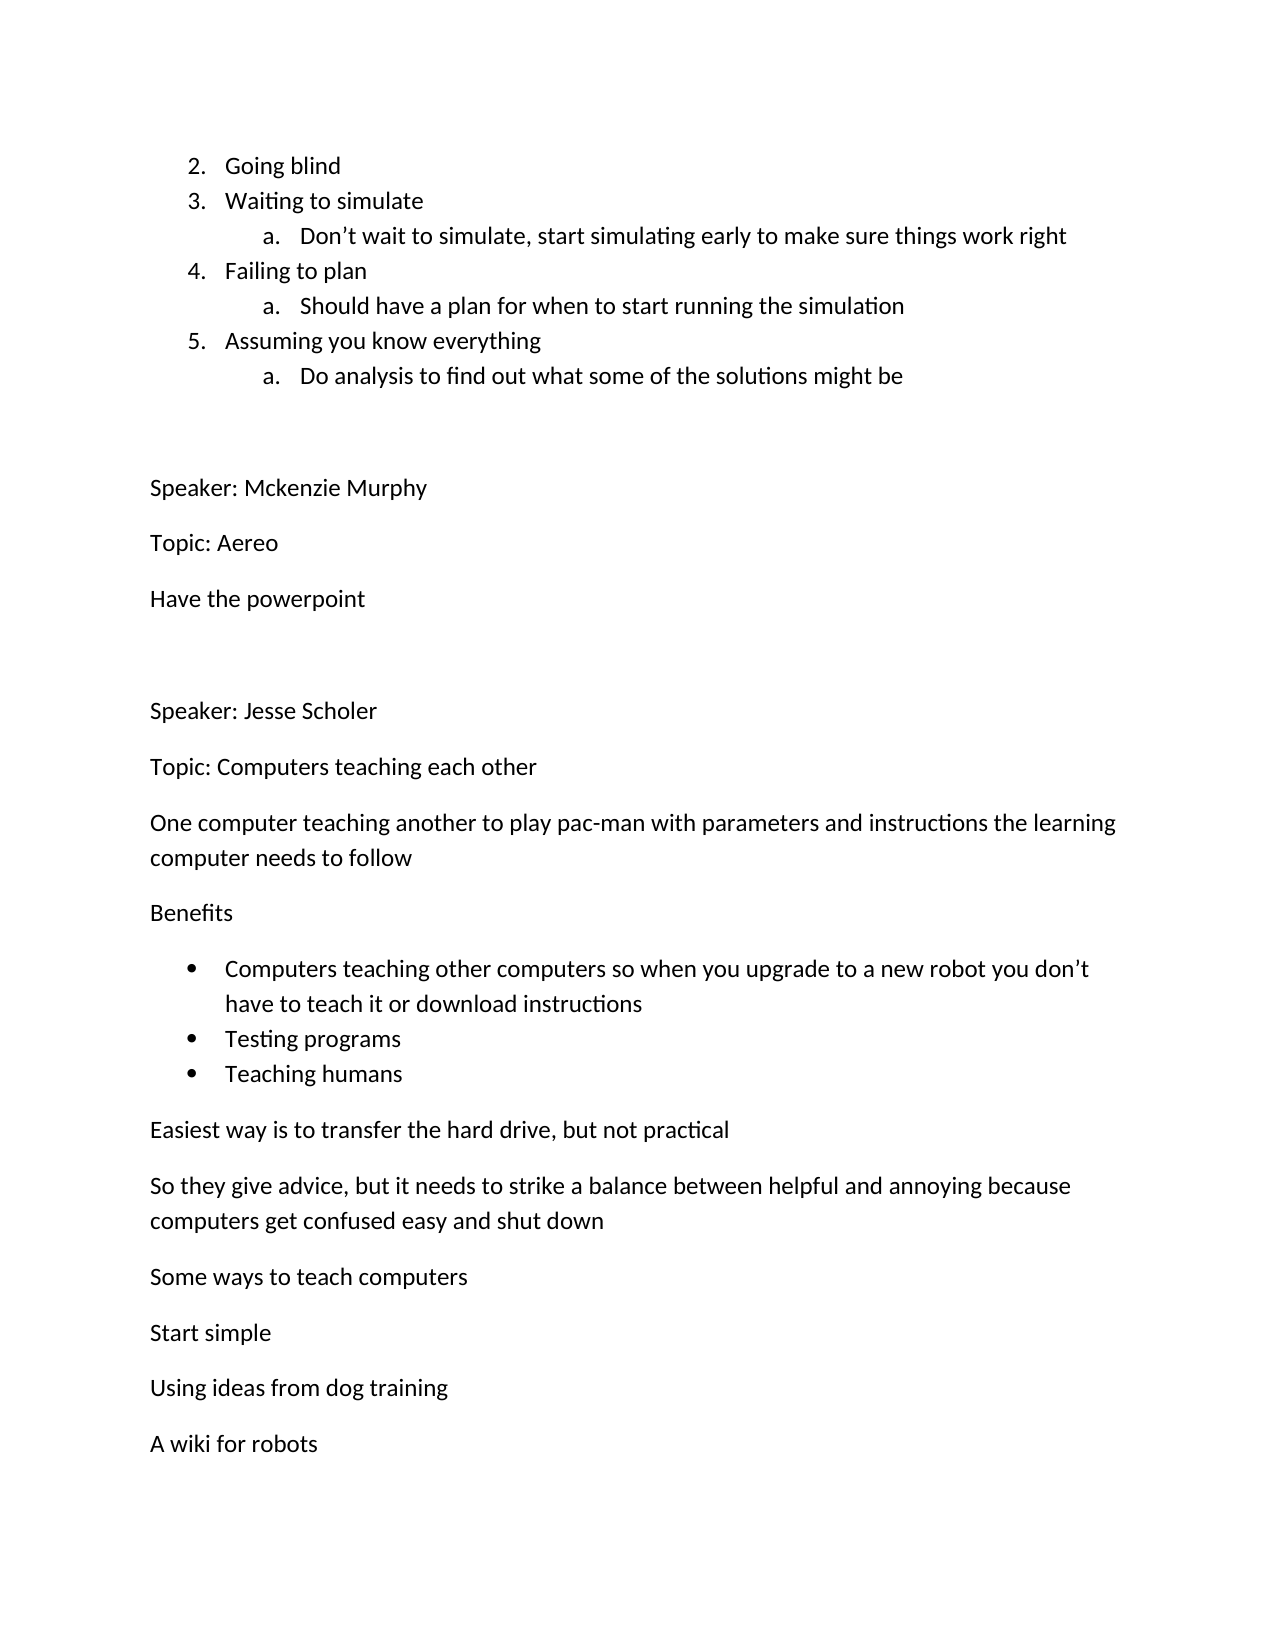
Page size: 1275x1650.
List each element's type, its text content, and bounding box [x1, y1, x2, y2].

text So they give advice, but it needs to strike a balance between helpful and annoying because computers get confused easy and shut down [150, 1170, 1125, 1236]
text Speaker: Mckenzie Murphy [150, 472, 1125, 502]
text Speaker: Jesse Scholer [150, 695, 1125, 726]
list Teaching humans [187, 1058, 1125, 1089]
text Start simple [150, 1317, 1125, 1347]
text Have the powerpoint [150, 583, 1125, 614]
text Using ideas from dog training [150, 1372, 1125, 1403]
list Waiting to simulate [187, 185, 1125, 216]
list Going blind [187, 150, 1125, 181]
text Some ways to teach computers [150, 1261, 1125, 1291]
list Failing to plan [187, 255, 1125, 286]
text A wiki for robots [150, 1428, 1125, 1459]
text Easiest way is to transfer the hard drive, but not practical [150, 1114, 1125, 1145]
list Don’t wait to simulate, start simulating early to make sure things work right [262, 220, 1125, 251]
text One computer teaching another to play pac-man with parameters and instructions the learning computer needs to follow [150, 807, 1125, 872]
text Topic: Aereo [150, 527, 1125, 558]
list Testing programs [187, 1023, 1125, 1054]
list Computers teaching other computers so when you upgrade to a new robot you don’t have to teach it or download instructions [187, 953, 1125, 1019]
list Assuming you know everything [187, 325, 1125, 356]
text Benefits [150, 897, 1125, 928]
text Topic: Computers teaching each other [150, 751, 1125, 781]
list Should have a plan for when to start running the simulation [262, 290, 1125, 321]
list Do analysis to find out what some of the solutions might be [262, 360, 1125, 391]
